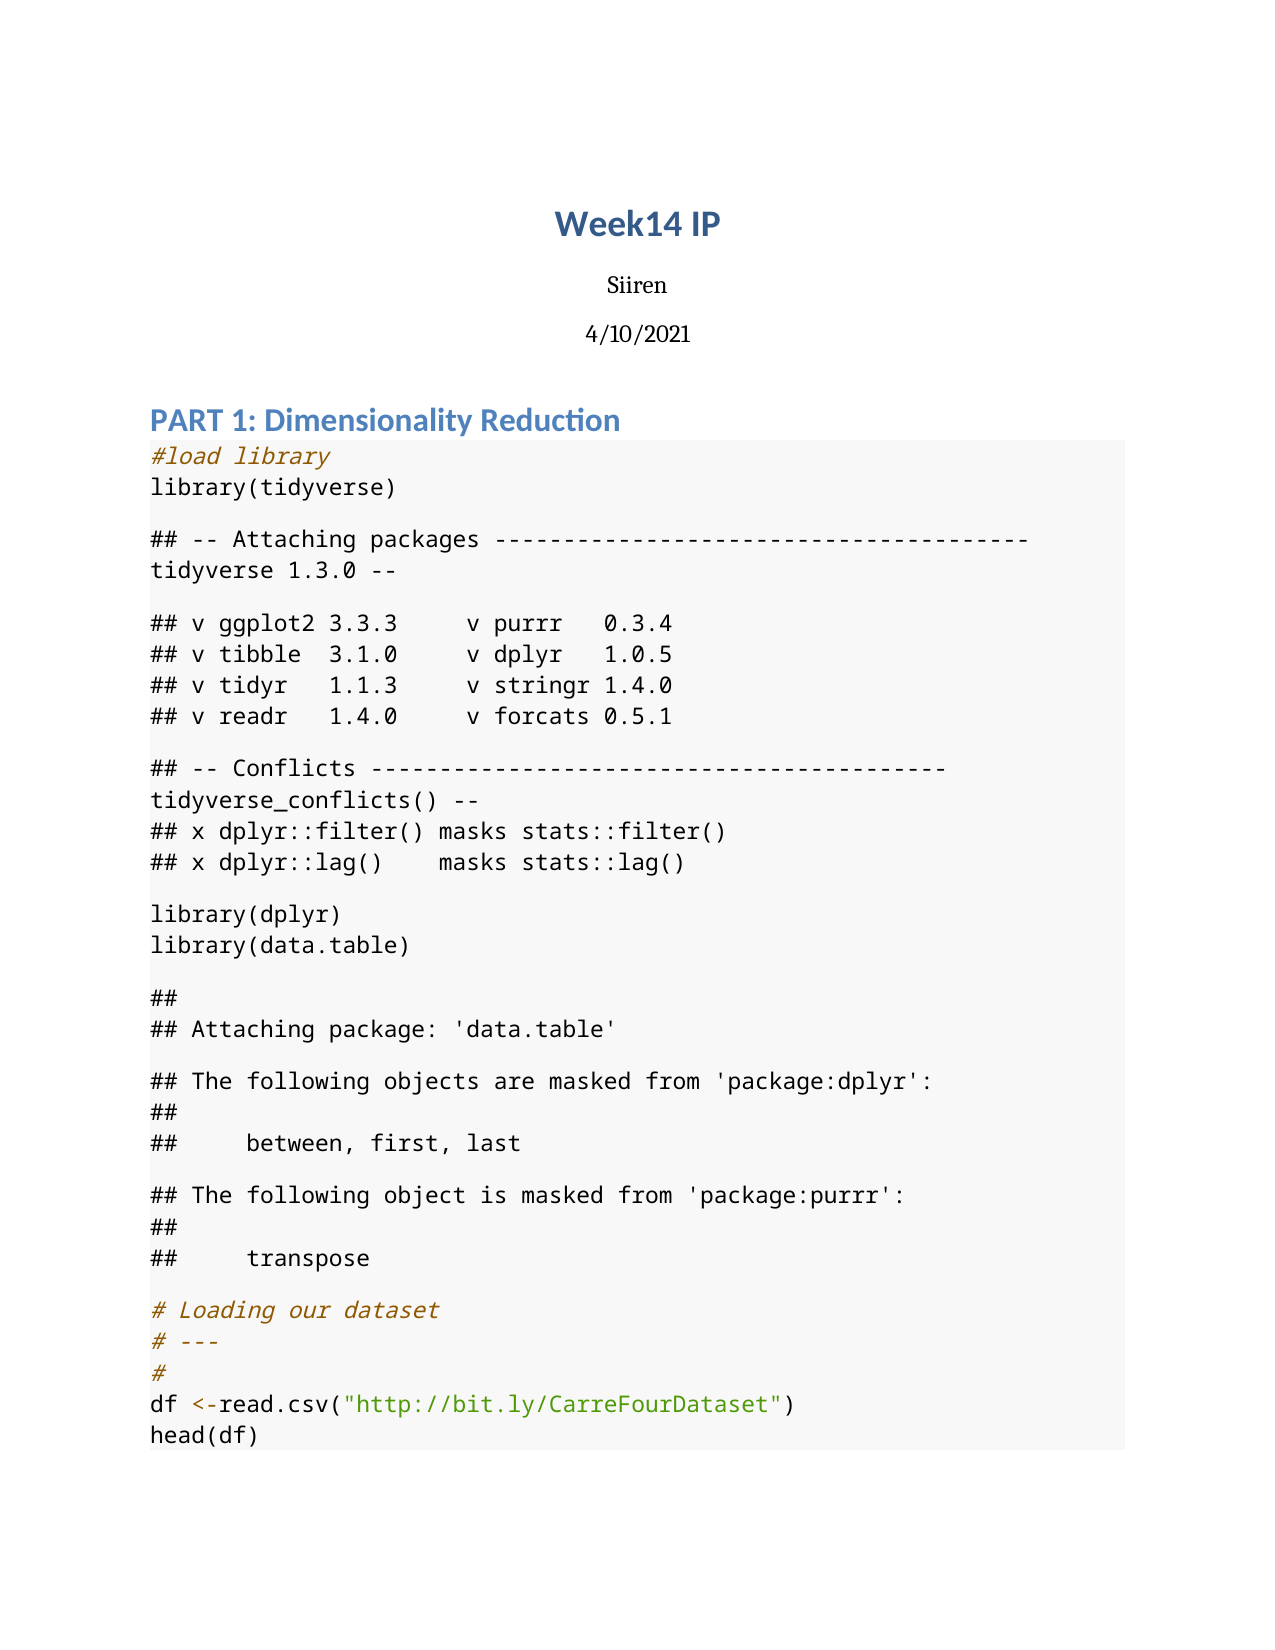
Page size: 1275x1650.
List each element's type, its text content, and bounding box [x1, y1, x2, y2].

text ## The following objects are masked from 'package:dplyr': ## ## between, first, last [150, 1065, 1125, 1159]
text ## ## Attaching package: 'data.table' [150, 982, 1125, 1044]
text ## v ggplot2 3.3.3 v purrr 0.3.4 ## v tibble 3.1.0 v dplyr 1.0.5 ## v tidyr 1.1.3 v stringr 1.4.0 ## v readr 1.4.0 v forcats 0.5.1 [150, 607, 1125, 732]
text 4/10/2021 [150, 320, 1125, 349]
subtitle PART 1: Dimensionality Reduction [150, 399, 1125, 440]
text ## -- Attaching packages --------------------------------------- tidyverse 1.3.0 -- [150, 523, 1125, 586]
text #load library library(tidyverse) [329, 440, 1125, 502]
title Week14 IP [150, 200, 1125, 246]
text # Loading our dataset # --- # df <-read.csv("http://bit.ly/CarreFourDataset") head(df) [164, 1294, 1125, 1450]
text ## The following object is masked from 'package:purrr': ## ## transpose [150, 1179, 1125, 1273]
text library(dplyr) library(data.table) [150, 898, 1125, 961]
text Siiren [150, 271, 1125, 299]
text ## -- Conflicts ------------------------------------------ tidyverse_conflicts() -- ## x dplyr::filter() masks stats::filter() ## x dplyr::lag() masks stats::lag() [150, 752, 1125, 877]
